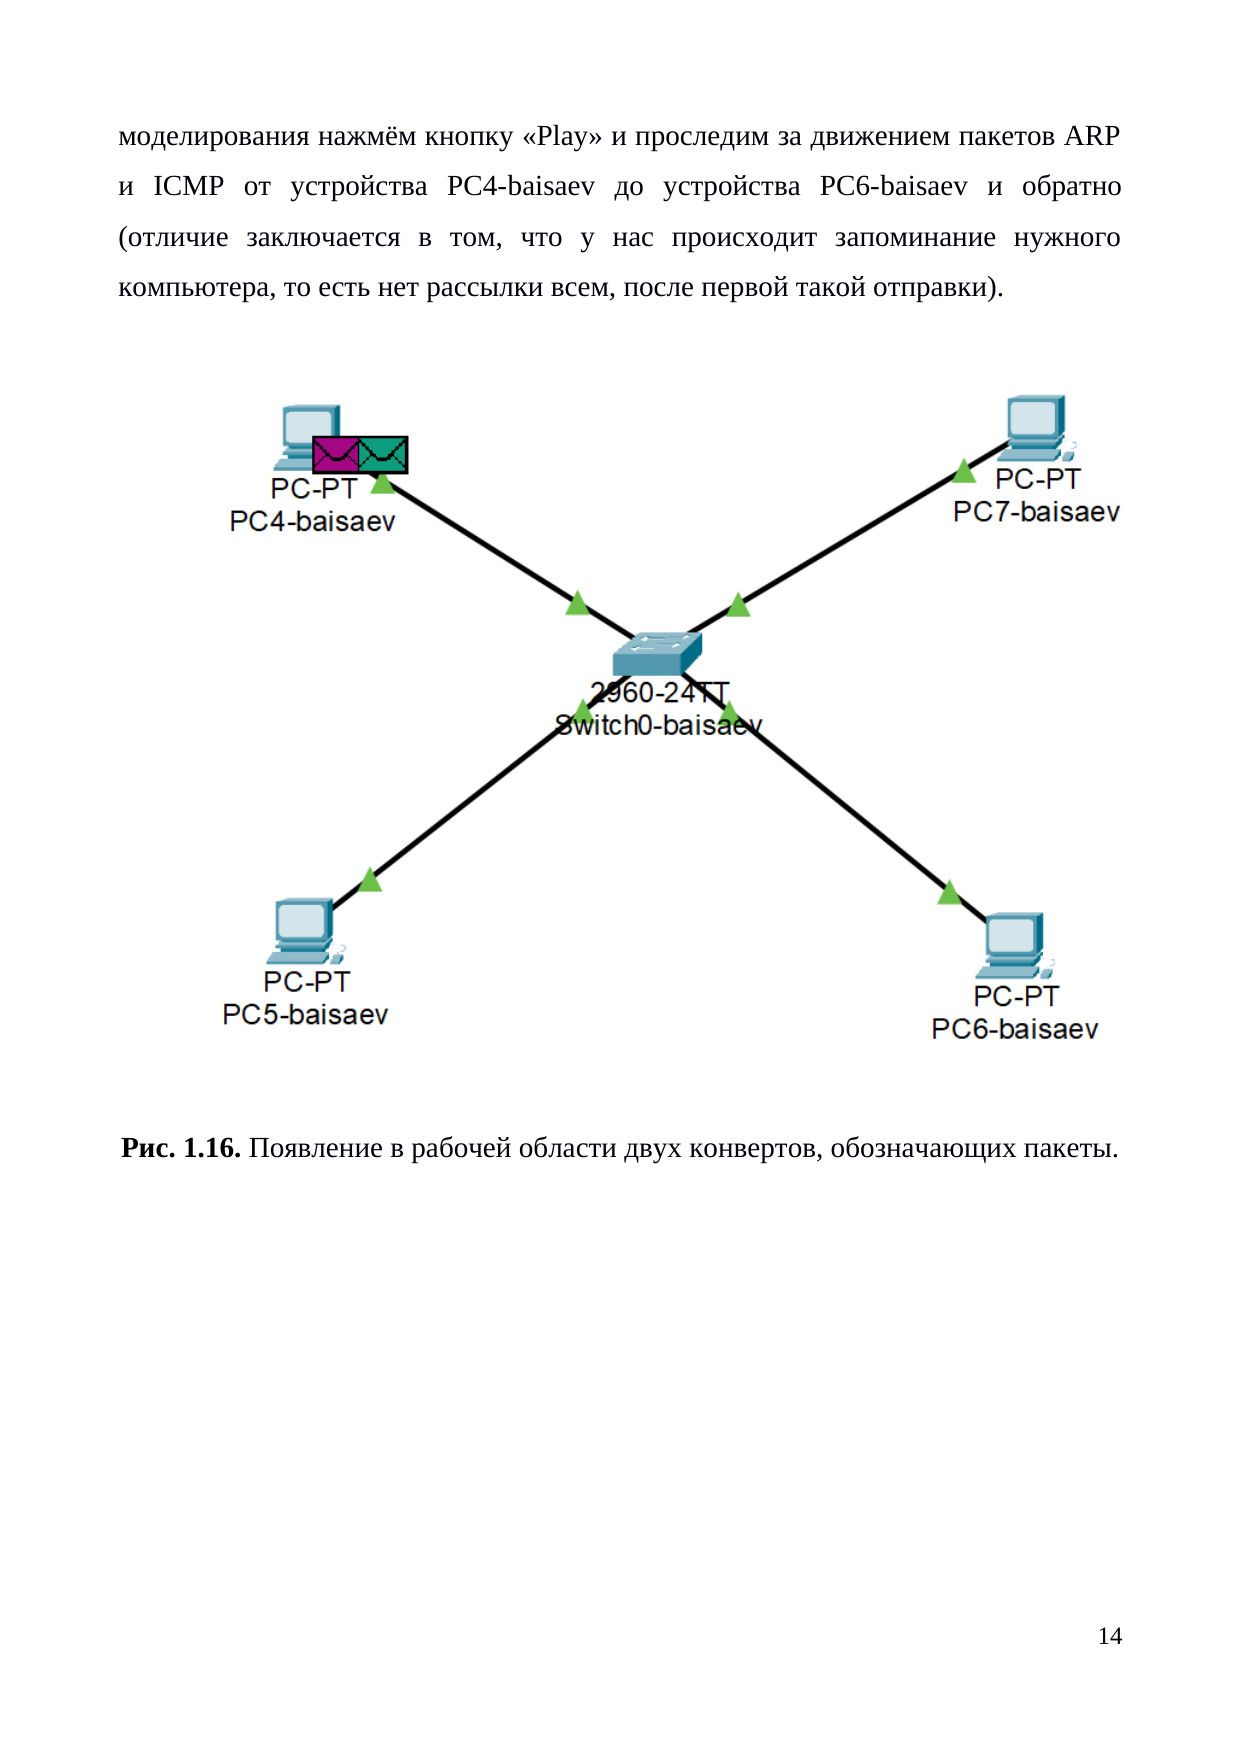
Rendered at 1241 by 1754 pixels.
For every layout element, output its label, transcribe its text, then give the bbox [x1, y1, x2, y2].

text Рис. 1.16. Появление в рабочей области двух конвертов, обозначающих пакеты. [118, 1130, 1122, 1163]
picture [163, 331, 1167, 1104]
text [118, 118, 1122, 303]
